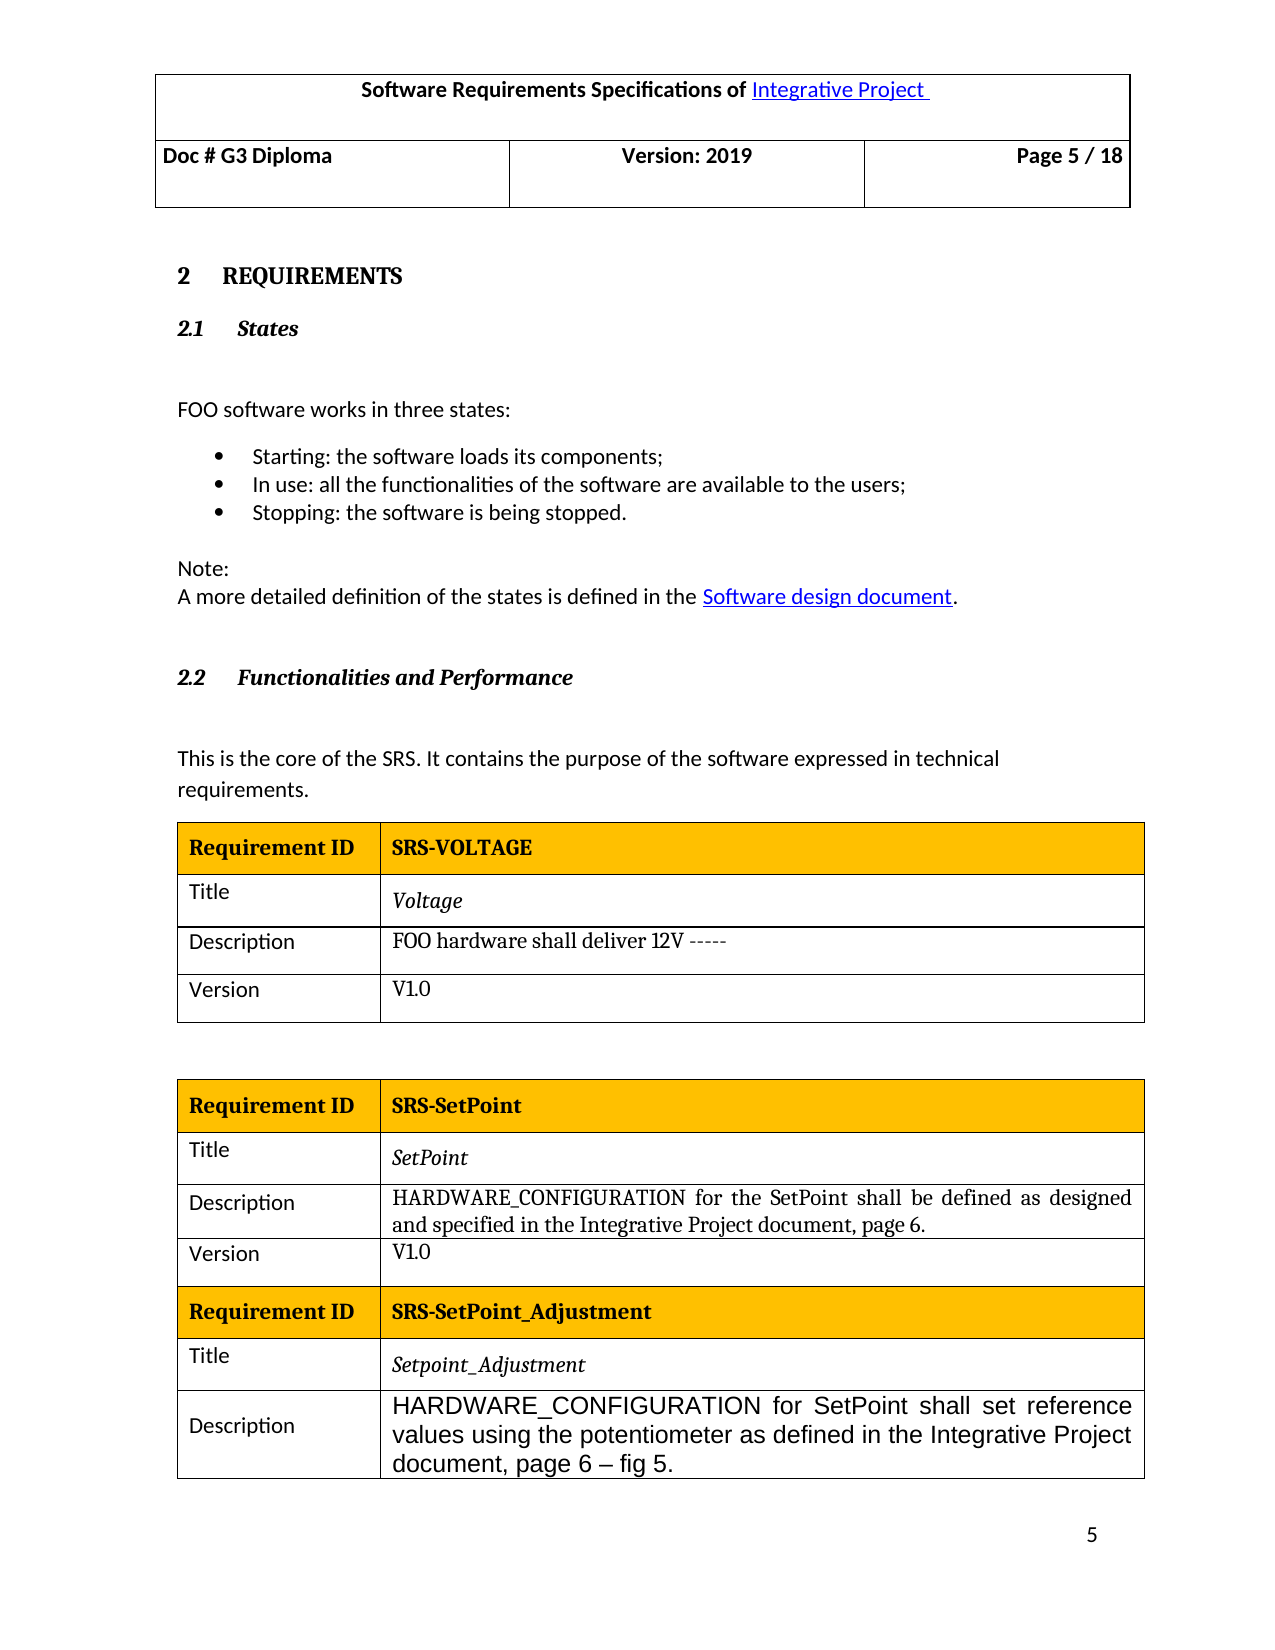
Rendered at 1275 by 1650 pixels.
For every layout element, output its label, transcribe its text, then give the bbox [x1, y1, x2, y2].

table_cell Title [178, 875, 380, 926]
text FOO software works in three states: [177, 395, 1098, 423]
list Stopping: the software is being stopped. [215, 498, 1098, 526]
table_cell Requirement ID [178, 1287, 380, 1338]
list In use: all the functionalities of the software are available to the users; [215, 470, 1098, 498]
table_cell SRS-SetPoint_Adjustment [381, 1287, 1144, 1338]
text This is the core of the SRS. It contains the purpose of the software expressed in technical requirements. [177, 744, 1098, 803]
table_cell Title [178, 1339, 380, 1390]
list Starting: the software loads its components; [215, 442, 1098, 470]
table_cell HARDWARE_CONFIGURATION for the SetPoint shall be defined as designed and specified in the Integrative Project document, page 6. [381, 1185, 1144, 1238]
table_cell Description [178, 928, 380, 974]
table_header SRS-VOLTAGE [381, 823, 1144, 874]
table_cell Setpoint_Adjustment [381, 1339, 1144, 1390]
text Note: [177, 554, 1098, 582]
subtitle States [177, 315, 1098, 342]
table_cell V1.0 [381, 1239, 1144, 1286]
table_cell V1.0 [381, 975, 1144, 1022]
table_cell FOO hardware shall deliver 12V ----- [381, 928, 1144, 974]
table_cell Description [178, 1185, 380, 1238]
table_cell Version [178, 1239, 380, 1286]
table_header SRS-SetPoint [381, 1080, 1144, 1132]
table_cell Title [178, 1133, 380, 1184]
text A more detailed definition of the states is defined in the Software design document. [177, 582, 1098, 610]
table_cell Version [178, 975, 380, 1022]
table_cell Voltage [381, 875, 1144, 926]
table_header Requirement ID [178, 823, 380, 874]
table_cell SetPoint [381, 1133, 1144, 1184]
table_cell Description [178, 1391, 380, 1478]
subtitle REQUIREMENTS [177, 262, 1098, 290]
table_header Requirement ID [178, 1080, 380, 1132]
subtitle Functionalities and Performance [177, 665, 1098, 691]
